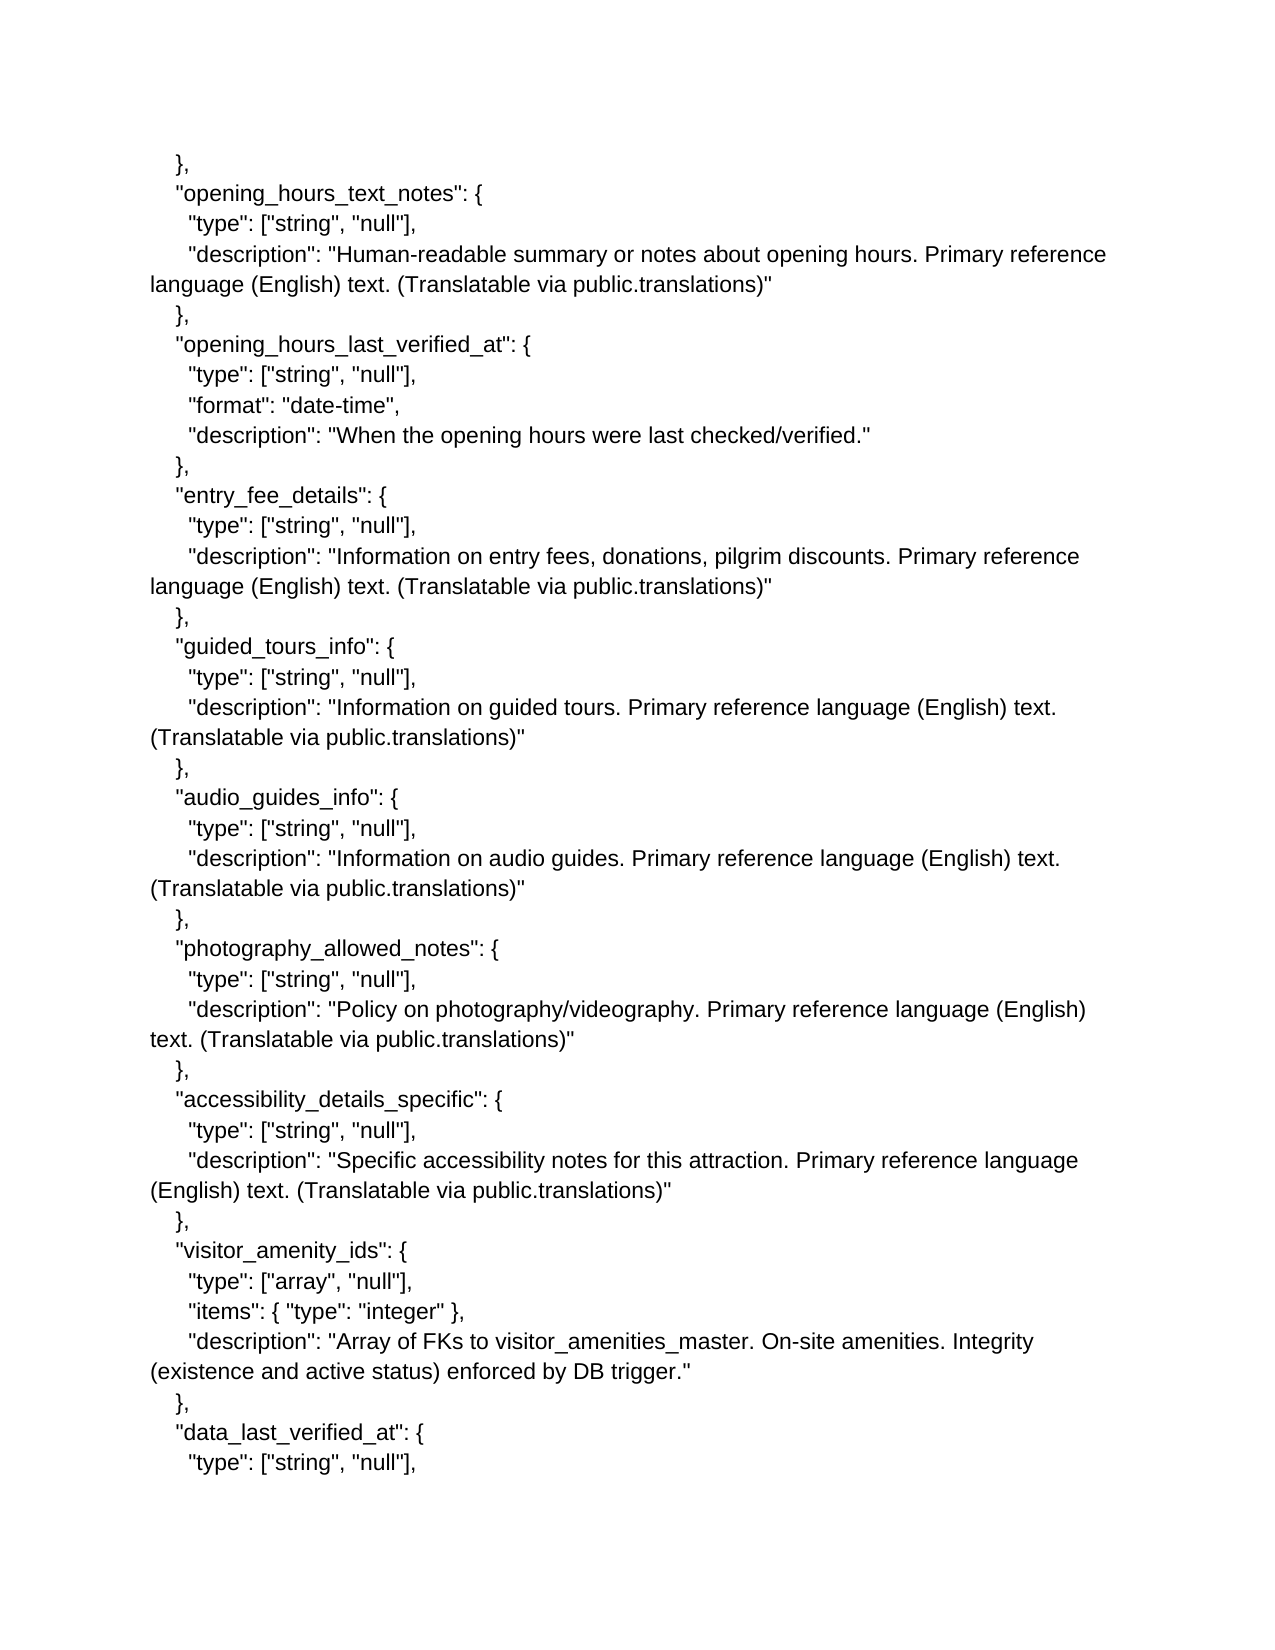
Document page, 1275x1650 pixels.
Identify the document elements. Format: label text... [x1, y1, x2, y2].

text "description": "Specific accessibility notes for this attraction. Primary reference language (English) text. (Translatable via public.translations)" [150, 1147, 1125, 1203]
text "description": "Information on audio guides. Primary reference language (English) text. (Translatable via public.translations)" [150, 845, 1125, 901]
text "type": ["array", "null"], [150, 1268, 1125, 1294]
text "type": ["string", "null"], [150, 512, 1125, 539]
text "type": ["string", "null"], [150, 966, 1125, 992]
text "type": ["string", "null"], [150, 663, 1125, 690]
text "description": "Policy on photography/videography. Primary reference language (English) text. (Translatable via public.translations)" [150, 996, 1125, 1052]
text "accessibility_details_specific": { [150, 1086, 1125, 1113]
text }, [150, 301, 1125, 327]
text "description": "Information on guided tours. Primary reference language (English) text. (Translatable via public.translations)" [150, 694, 1125, 750]
text "visitor_amenity_ids": { [150, 1237, 1125, 1264]
text "description": "Array of FKs to visitor_amenities_master. On-site amenities. Integrity (existence and active status) enforced by DB trigger." [150, 1328, 1125, 1385]
text "type": ["string", "null"], [150, 1449, 1125, 1475]
text }, [150, 754, 1125, 781]
text "description": "When the opening hours were last checked/verified." [150, 422, 1125, 448]
text "photography_allowed_notes": { [150, 935, 1125, 962]
text "type": ["string", "null"], [150, 814, 1125, 841]
text }, [150, 603, 1125, 629]
text }, [150, 905, 1125, 932]
text "description": "Information on entry fees, donations, pilgrim discounts. Primary reference language (English) text. (Translatable via public.translations)" [150, 543, 1125, 599]
text "type": ["string", "null"], [150, 361, 1125, 388]
text "opening_hours_last_verified_at": { [150, 331, 1125, 358]
text "type": ["string", "null"], [150, 210, 1125, 237]
text "items": { "type": "integer" }, [150, 1298, 1125, 1324]
text }, [150, 1207, 1125, 1234]
text }, [150, 1056, 1125, 1083]
text "guided_tours_info": { [150, 633, 1125, 660]
text }, [150, 452, 1125, 478]
text "description": "Human-readable summary or notes about opening hours. Primary reference language (English) text. (Translatable via public.translations)" [150, 241, 1125, 297]
text "opening_hours_text_notes": { [150, 180, 1125, 207]
text "type": ["string", "null"], [150, 1117, 1125, 1143]
text "data_last_verified_at": { [150, 1419, 1125, 1445]
text }, [150, 150, 1125, 176]
text "audio_guides_info": { [150, 784, 1125, 811]
text "entry_fee_details": { [150, 482, 1125, 509]
text "format": "date-time", [150, 392, 1125, 418]
text }, [150, 1388, 1125, 1415]
